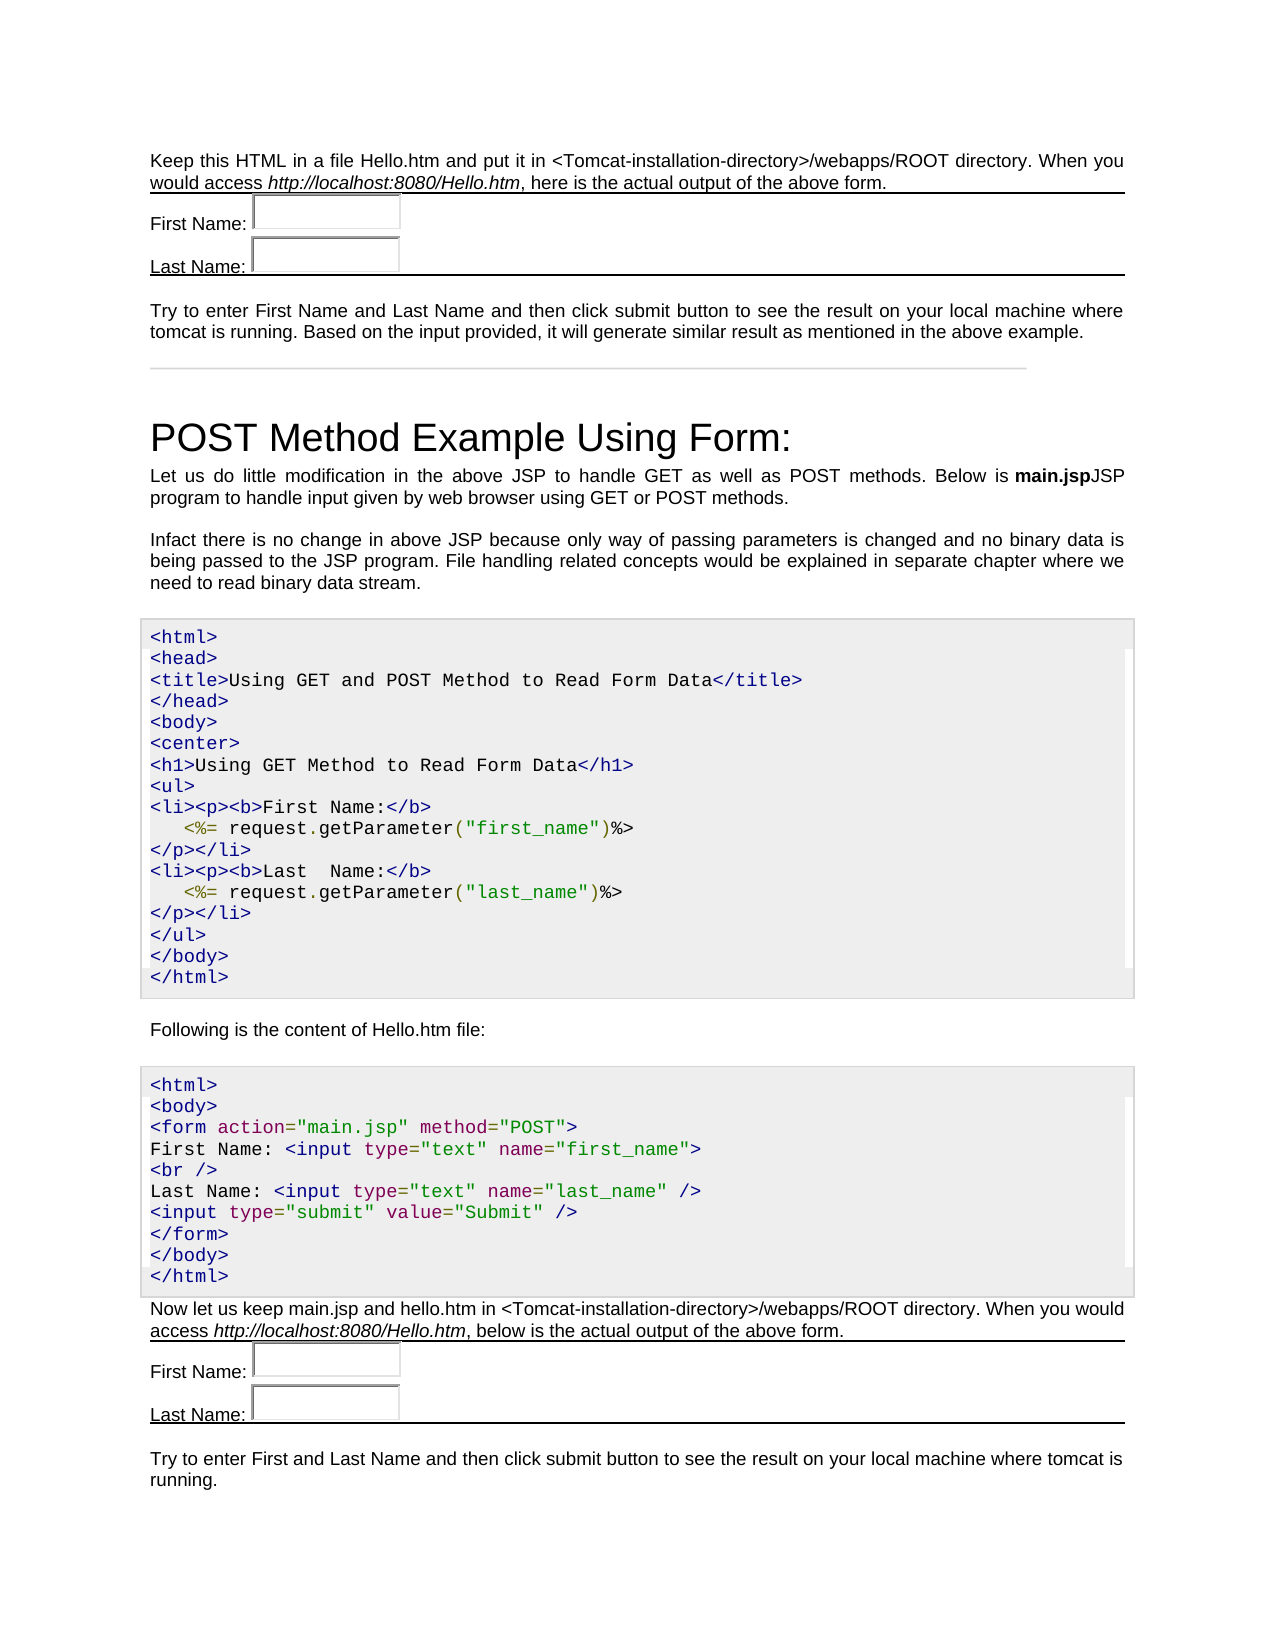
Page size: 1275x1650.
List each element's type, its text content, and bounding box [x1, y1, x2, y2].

text <%= request.getParameter("last_name")%> [150, 883, 1125, 904]
text <li><p><b>First Name:</b> [150, 798, 1125, 819]
text <html> [142, 620, 1133, 649]
text <%= request.getParameter("first_name")%> [150, 819, 1125, 840]
text </ul> [150, 925, 1125, 947]
text <body> [150, 713, 1125, 734]
text </html> [142, 958, 1133, 998]
text Try to enter First Name and Last Name and then click submit button to see the result on your local machine where tomcat is running. Based on the input provided, it will generate similar result as mentioned in the above example. [150, 299, 1125, 343]
text First Name: Last Name: [150, 194, 1125, 274]
text </p></li> [150, 904, 1125, 925]
text <body> [150, 1097, 1125, 1118]
text </head> [150, 692, 1125, 713]
text <center> [150, 734, 1125, 755]
text Let us do little modification in the above JSP to handle GET as well as POST methods. Below is main.jspJSP program to handle input given by web browser using GET or POST methods. [150, 465, 1125, 508]
text Infact there is no change in above JSP because only way of passing parameters is changed and no binary data is being passed to the JSP program. File handling related concepts would be explained in separate chapter where we need to read binary data stream. [150, 528, 1125, 593]
text <title>Using GET and POST Method to Read Form Data</title> [150, 670, 1125, 692]
text <br /> [150, 1161, 1125, 1182]
text Following is the content of Hello.htm file: [150, 1019, 1125, 1041]
text <li><p><b>Last Name:</b> [150, 862, 1125, 883]
text First Name: Last Name: [150, 1342, 1125, 1422]
text </p></li> [150, 840, 1125, 862]
text Now let us keep main.jsp and hello.htm in <Tomcat-installation-directory>/webapps/ROOT directory. When you would access http://localhost:8080/Hello.htm, below is the actual output of the above form. [150, 1298, 1125, 1340]
text </form> [150, 1224, 1125, 1246]
text First Name: <input type="text" name="first_name"> [150, 1139, 1125, 1161]
text <input type="submit" value="Submit" /> [150, 1203, 1125, 1224]
text Try to enter First and Last Name and then click submit button to see the result on your local machine where tomcat is running. [150, 1447, 1125, 1491]
text <ul> [150, 777, 1125, 798]
text Last Name: <input type="text" name="last_name" /> [150, 1182, 1125, 1203]
text <html> [142, 1067, 1133, 1097]
text <h1>Using GET Method to Read Form Data</h1> [150, 755, 1125, 777]
text <form action="main.jsp" method="POST"> [150, 1118, 1125, 1139]
subtitle POST Method Example Using Form: [150, 414, 1120, 460]
text Keep this HTML in a file Hello.htm and put it in <Tomcat-installation-directory>/webapps/ROOT directory. When you would access http://localhost:8080/Hello.htm, here is the actual output of the above form. [150, 150, 1125, 192]
text </html> [142, 1257, 1133, 1296]
text <head> [150, 649, 1125, 670]
